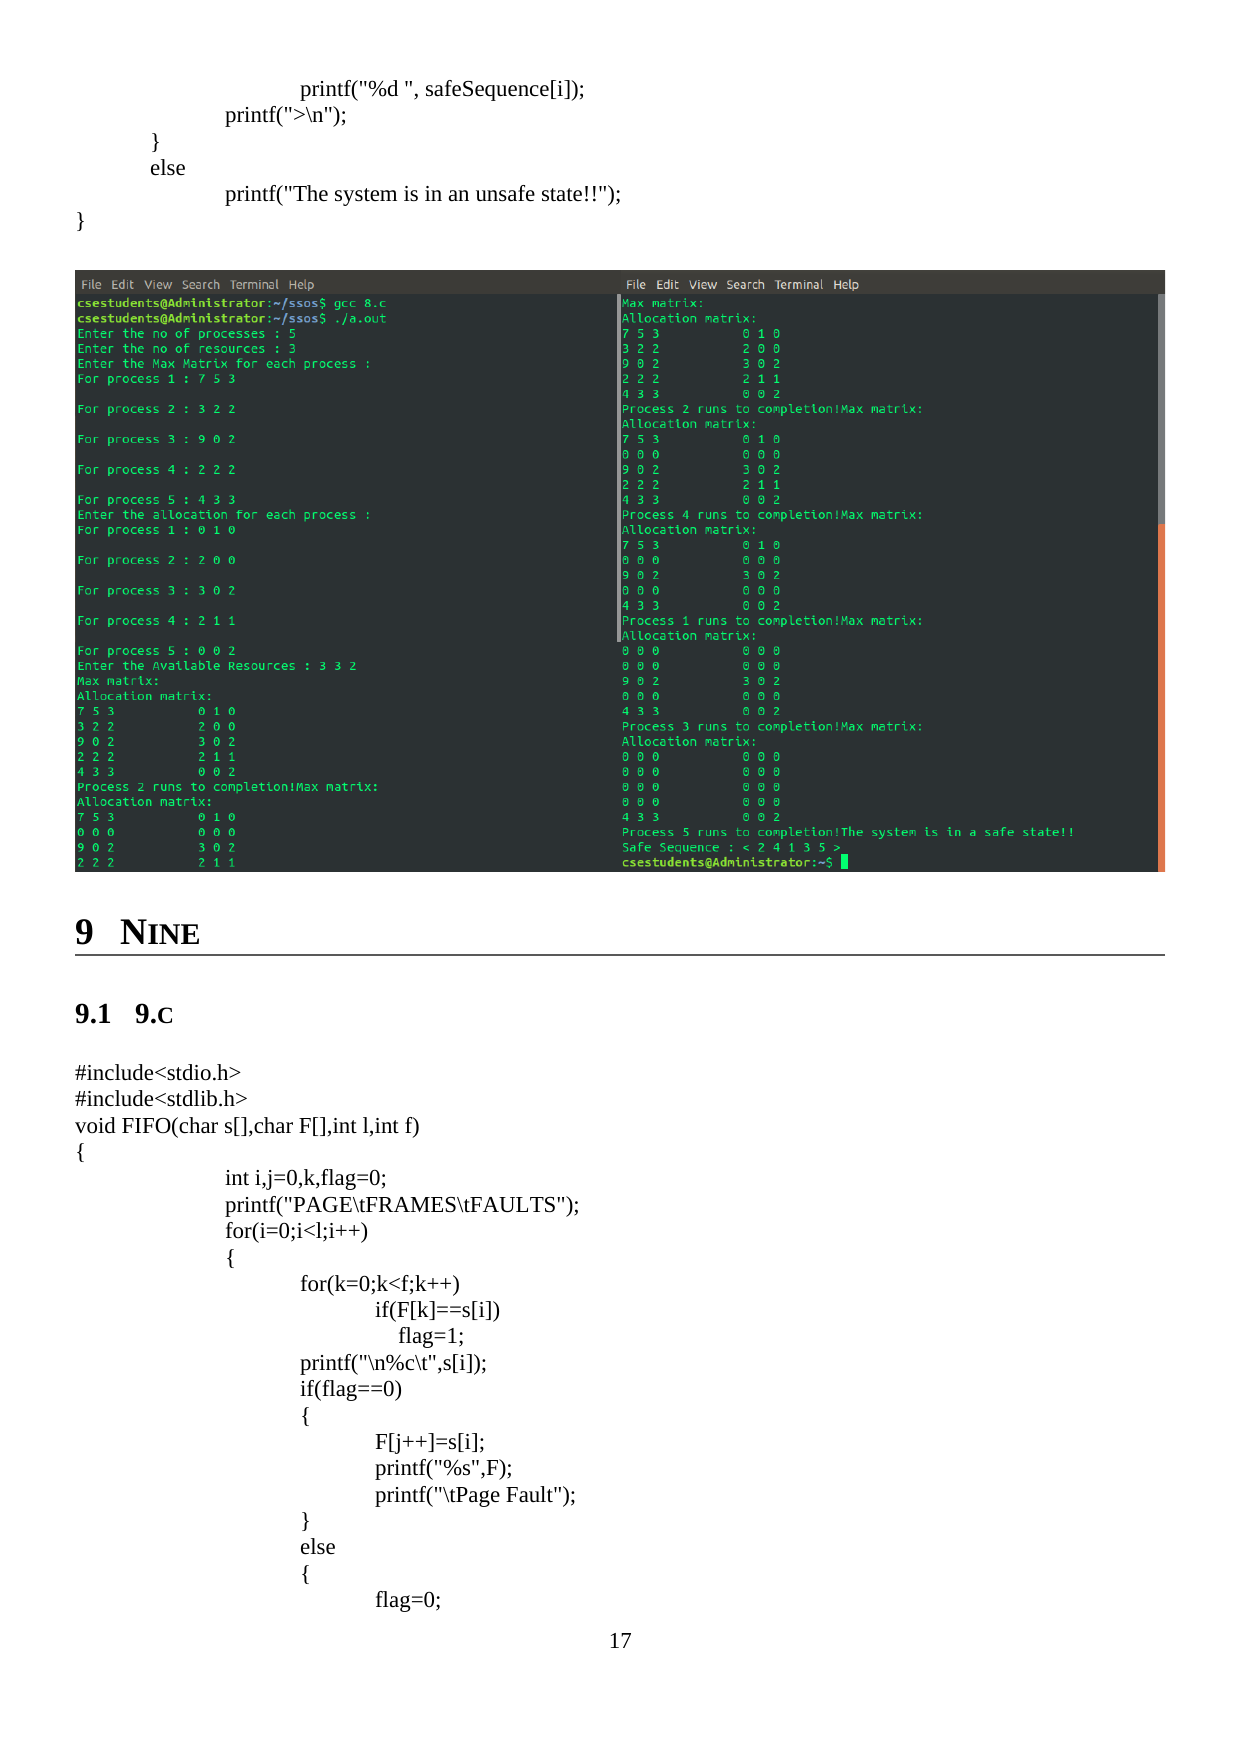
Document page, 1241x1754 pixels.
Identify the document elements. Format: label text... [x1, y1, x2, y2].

text #include<stdlib.h> [75, 1085, 1165, 1112]
text } [75, 1507, 1165, 1533]
text printf("\tPage Fault"); [75, 1481, 1165, 1507]
text } [75, 128, 1165, 154]
text void FIFO(char s[],char F[],int l,int f) [75, 1112, 1165, 1138]
text printf("%s",F); [75, 1454, 1165, 1481]
text printf("PAGE\tFRAMES\tFAULTS"); [75, 1191, 1165, 1217]
text printf("%d ", safeSequence[i]); [75, 75, 1165, 101]
subtitle Nine [75, 909, 1165, 954]
text flag=1; [75, 1323, 1165, 1349]
picture [75, 270, 1166, 872]
text { [75, 1138, 1165, 1164]
text flag=0; [75, 1586, 1165, 1612]
text #include<stdio.h> [75, 1059, 1165, 1085]
text for(i=0;i<l;i++) [75, 1217, 1165, 1243]
subtitle 9.c [75, 997, 1165, 1030]
text printf(">\n"); [75, 101, 1165, 128]
text { [75, 1402, 1165, 1428]
text if(F[k]==s[i]) [75, 1296, 1165, 1323]
text { [75, 1560, 1165, 1586]
text } [75, 207, 1165, 233]
text printf("The system is in an unsafe state!!"); [75, 180, 1165, 207]
text int i,j=0,k,flag=0; [75, 1164, 1165, 1191]
text if(flag==0) [75, 1375, 1165, 1402]
text else [75, 1533, 1165, 1560]
text else [75, 154, 1165, 180]
text { [75, 1243, 1165, 1270]
text for(k=0;k<f;k++) [75, 1270, 1165, 1296]
text F[j++]=s[i]; [75, 1428, 1165, 1454]
text printf("\n%c\t",s[i]); [75, 1349, 1165, 1375]
